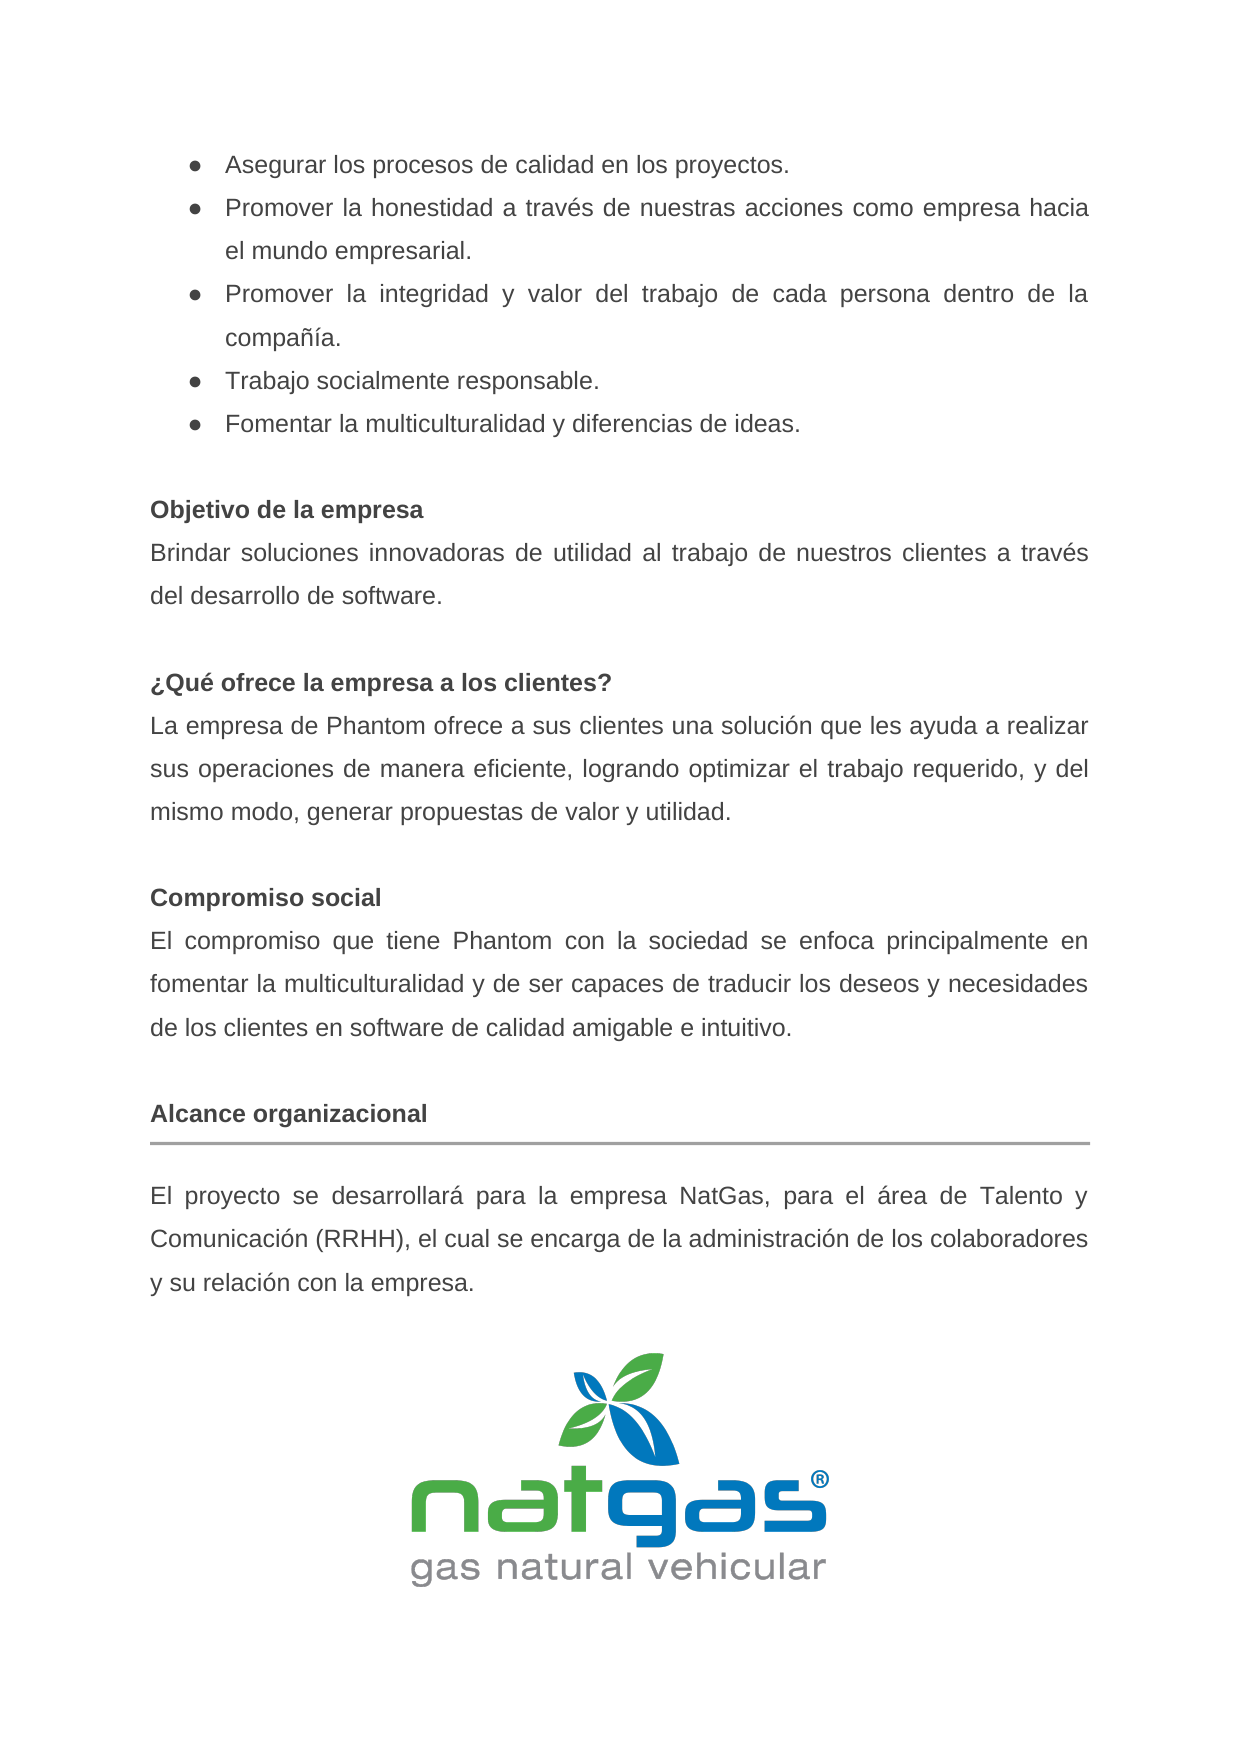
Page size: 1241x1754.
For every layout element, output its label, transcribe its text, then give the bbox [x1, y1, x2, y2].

list Promover la honestidad a través de nuestras acciones como empresa hacia el mundo empresarial. [187, 193, 1090, 265]
text El proyecto se desarrollará para la empresa NatGas, para el área de Talento y Comunicación (RRHH), el cual se encarga de la administración de los colaboradores y su relación con la empresa. [150, 1181, 1090, 1296]
text Compromiso social [150, 883, 1090, 912]
text La empresa de Phantom ofrece a sus clientes una solución que les ayuda a realizar sus operaciones de manera eficiente, logrando optimizar el trabajo requerido, y del mismo modo, generar propuestas de valor y utilidad. [150, 711, 1090, 826]
text Alcance organizacional [150, 1099, 1090, 1127]
list Promover la integridad y valor del trabajo de cada persona dentro de la compañía. [187, 279, 1090, 351]
text Brindar soluciones innovadoras de utilidad al trabajo de nuestros clientes a través del desarrollo de software. [150, 538, 1090, 610]
list Asegurar los procesos de calidad en los proyectos. [187, 150, 1090, 179]
list Fomentar la multiculturalidad y diferencias de ideas. [187, 409, 1090, 437]
picture [411, 1353, 829, 1587]
text El compromiso que tiene Phantom con la sociedad se enfoca principalmente en fomentar la multiculturalidad y de ser capaces de traducir los deseos y necesidades de los clientes en software de calidad amigable e intuitivo. [150, 926, 1090, 1041]
text Objetivo de la empresa [150, 495, 1090, 524]
text ¿Qué ofrece la empresa a los clientes? [150, 667, 1090, 696]
list Trabajo socialmente responsable. [187, 366, 1090, 394]
